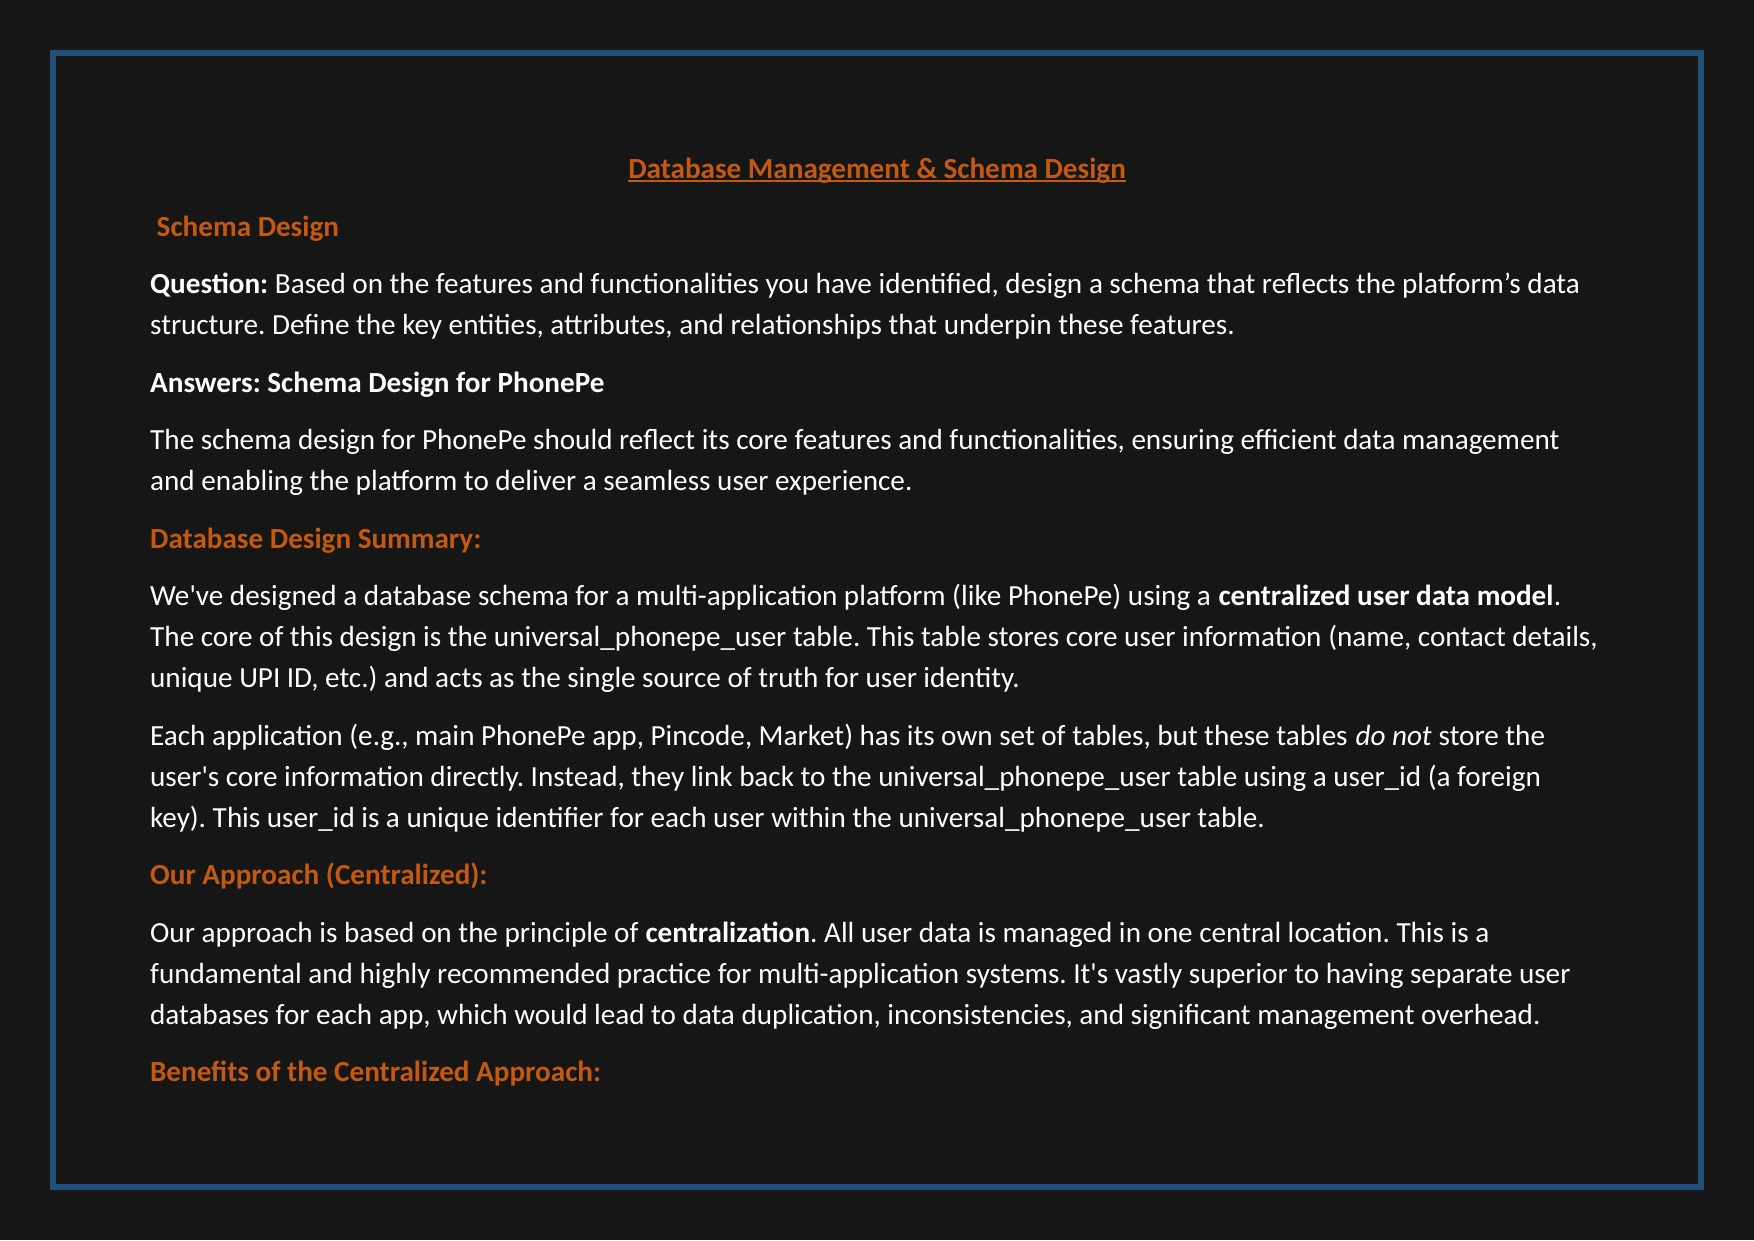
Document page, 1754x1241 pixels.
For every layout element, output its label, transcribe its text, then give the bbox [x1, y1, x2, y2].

text Our Approach (Centralized): [150, 856, 1604, 892]
text Answers: Schema Design for PhonePe [150, 364, 1604, 399]
text Question: Based on the features and functionalities you have identified, design a schema that reflects the platform’s data structure. Define the key entities, attributes, and relationships that underpin these features. [150, 265, 1604, 342]
text Schema Design [150, 208, 1604, 243]
text Database Management & Schema Design [150, 150, 1604, 186]
text Database Design Summary: [150, 520, 1604, 556]
text Benefits of the Centralized Approach: [150, 1053, 1604, 1089]
text Our approach is based on the principle of centralization. All user data is managed in one central location. This is a fundamental and highly recommended practice for multi-application systems. It's vastly superior to having separate user databases for each app, which would lead to data duplication, inconsistencies, and significant management overhead. [150, 914, 1604, 1032]
text We've designed a database schema for a multi-application platform (like PhonePe) using a centralized user data model. The core of this design is the universal_phonepe_user table. This table stores core user information (name, contact details, unique UPI ID, etc.) and acts as the single source of truth for user identity. [150, 577, 1604, 695]
text Each application (e.g., main PhonePe app, Pincode, Market) has its own set of tables, but these tables do not store the user's core information directly. Instead, they link back to the universal_phonepe_user table using a user_id (a foreign key). This user_id is a unique identifier for each user within the universal_phonepe_user table. [150, 717, 1604, 834]
text The schema design for PhonePe should reflect its core features and functionalities, ensuring efficient data management and enabling the platform to deliver a seamless user experience. [150, 421, 1604, 498]
